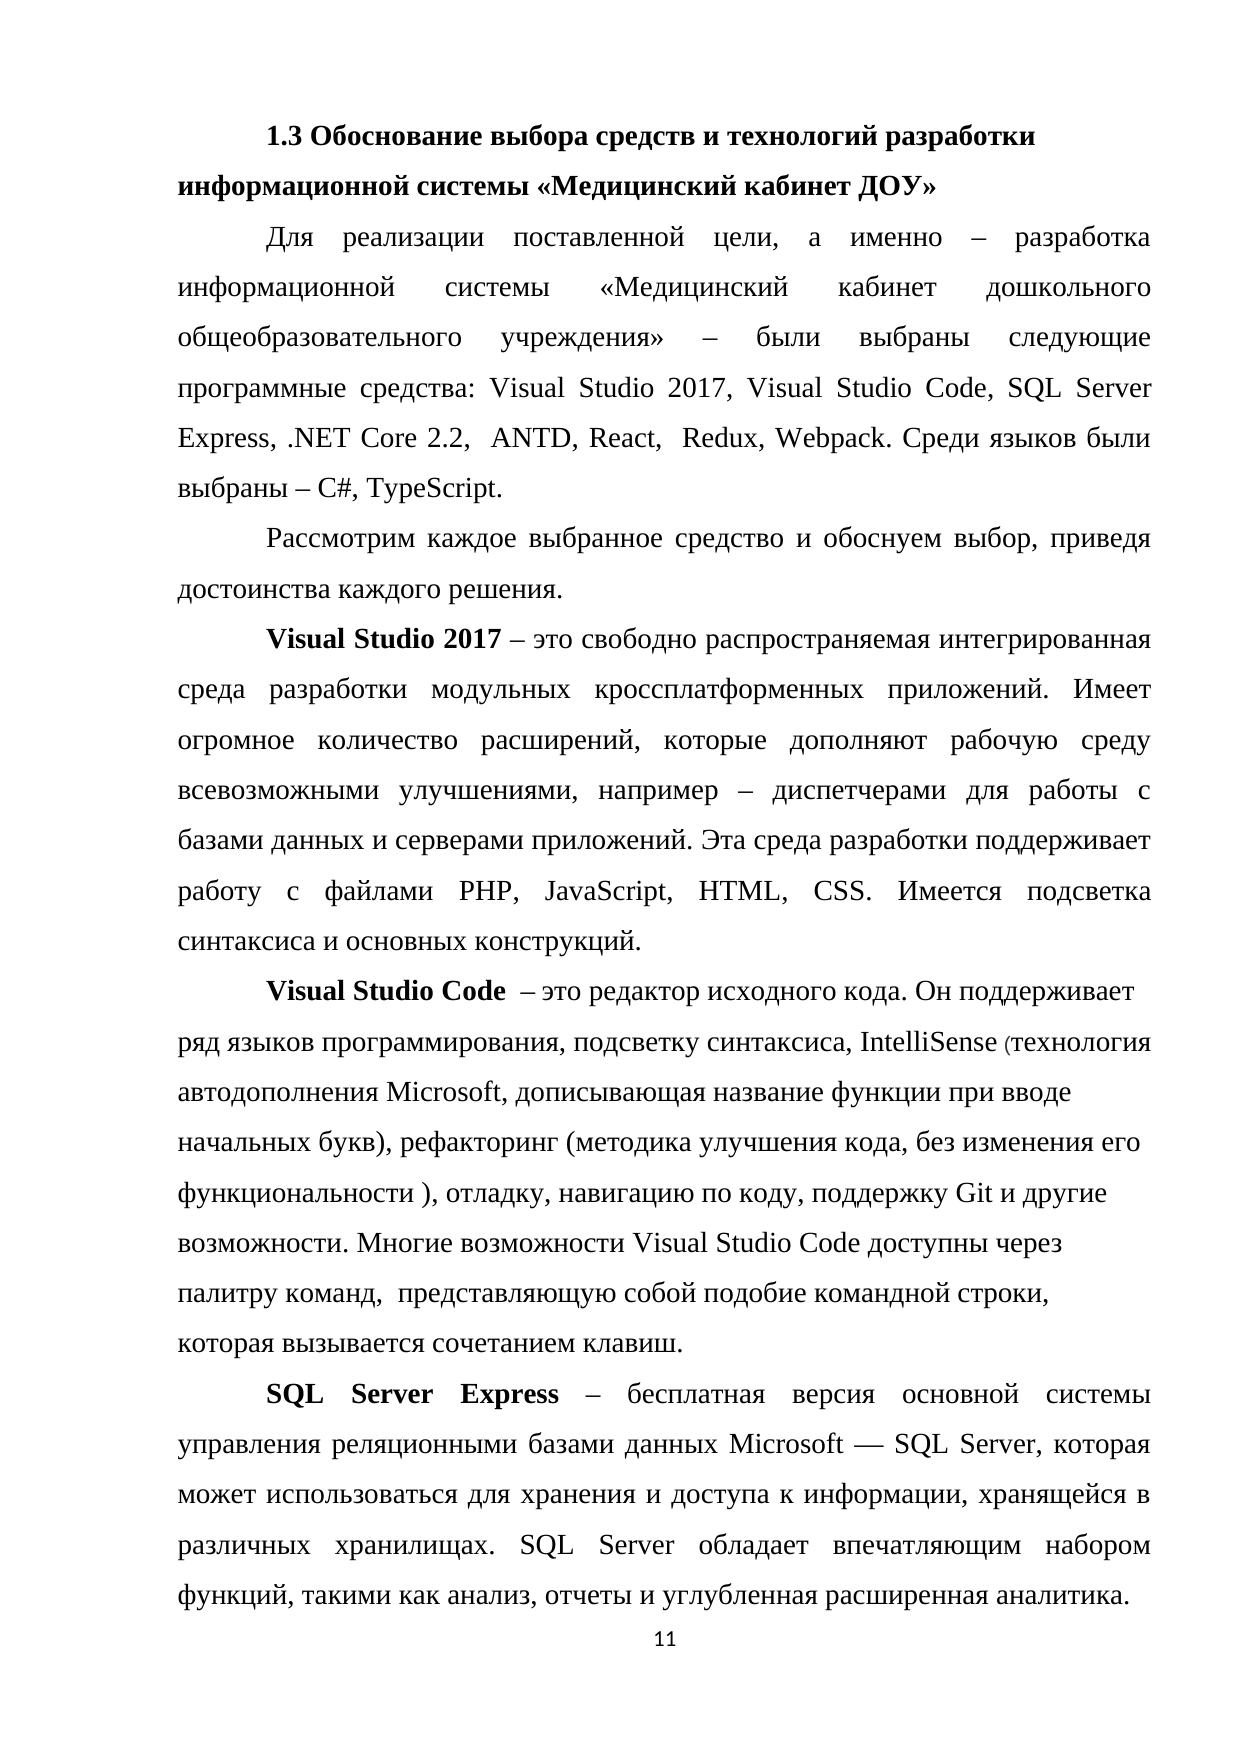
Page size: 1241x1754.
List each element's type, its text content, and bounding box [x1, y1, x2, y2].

text SQL Server Express – бесплатная версия основной системы управления реляционными базами данных Microsoft — SQL Server, которая может использоваться для хранения и доступа к информации, хранящейся в различных хранилищах. SQL Server обладает впечатляющим набором функций, такими как анализ, отчеты и углубленная расширенная аналитика. [177, 1376, 1152, 1611]
subtitle 1.3 Обоснование выбора средств и технологий разработки информационной системы «Медицинский кабинет ДОУ» [177, 118, 1152, 202]
text Visual Studio 2017 – это свободно распространяемая интегрированная среда разработки модульных кроссплатформенных приложений. Имеет огромное количество расширений, которые дополняют рабочую среду всевозможными улучшениями, например – диспетчерами для работы с базами данных и серверами приложений. Эта среда разработки поддерживает работу с файлами PHP, JavaScript, HTML, CSS. Имеется подсветка синтаксиса и основных конструкций. [177, 621, 1152, 957]
text Для реализации поставленной цели, а именно – разработка информационной системы «Медицинский кабинет дошкольного общеобразовательного учреждения» – были выбраны следующие программные средства: Visual Studio 2017, Visual Studio Code, SQL Server Express, .NET Core 2.2, ANTD, React, Redux, Webpack. Среди языков были выбраны – C#, TypeScript. [177, 219, 1152, 504]
text Рассмотрим каждое выбранное средство и обоснуем выбор, приведя достоинства каждого решения. [177, 521, 1152, 604]
text Visual Studio Code – это редактор исходного кода. Он поддерживает ряд языков программирования, подсветку синтаксиса, IntelliSense (технология автодополнения Microsoft, дописывающая название функции при вводе начальных букв), рефакторинг (методика улучшения кода, без изменения его функциональности ), отладку, навигацию по коду, поддержку Git и другие возможности. Многие возможности Visual Studio Code доступны через палитру команд, представляющую собой подобие командной строки, которая вызывается сочетанием клавиш. [177, 973, 1152, 1359]
